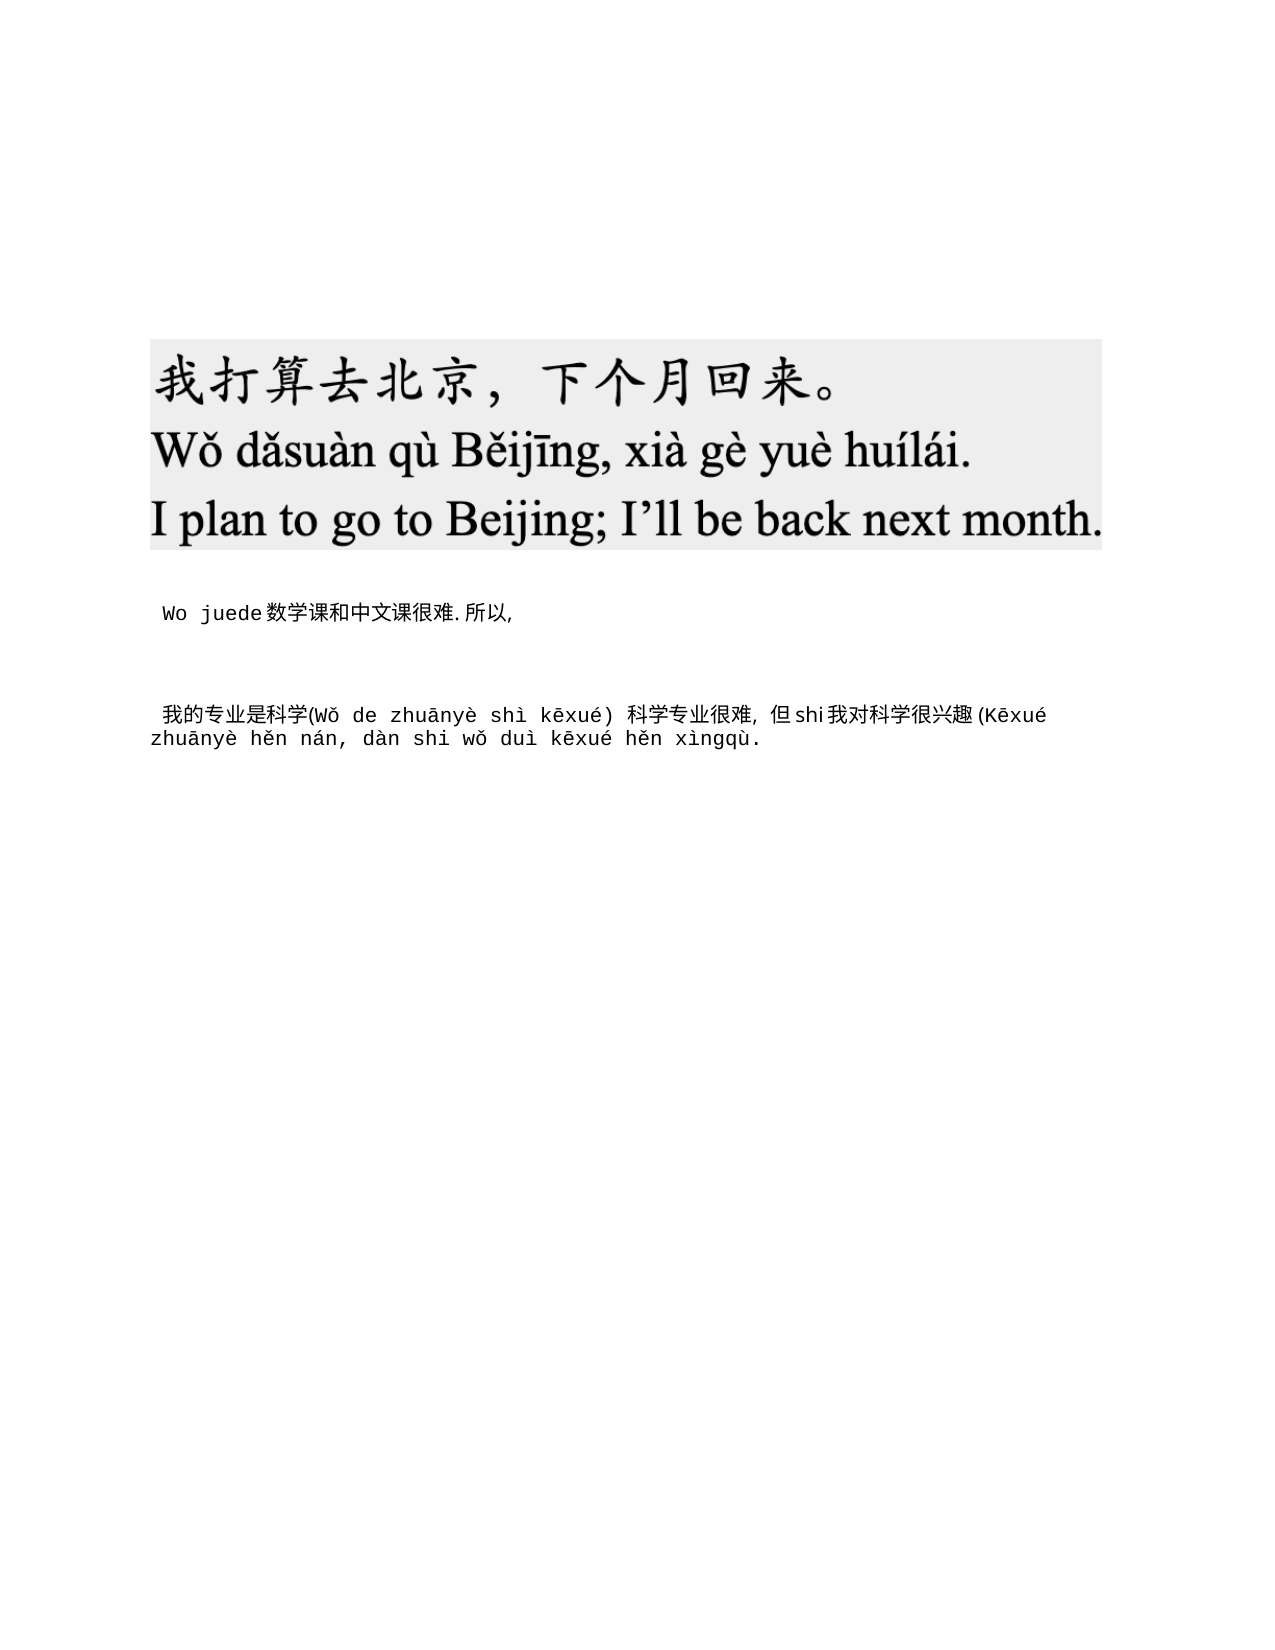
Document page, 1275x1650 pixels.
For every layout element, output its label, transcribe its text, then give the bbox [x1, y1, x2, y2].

picture [150, 339, 1102, 550]
text Wo juede数学课和中文课很难. 所以, [150, 596, 1125, 627]
text 我的专业是科学(Wǒ de zhuānyè shì kēxué) 科学专业很难, 但shi我对科学很兴趣 (Kēxué zhuānyè hěn nán, dàn shi wǒ duì kēxué hěn xìngqù. [150, 698, 1125, 752]
